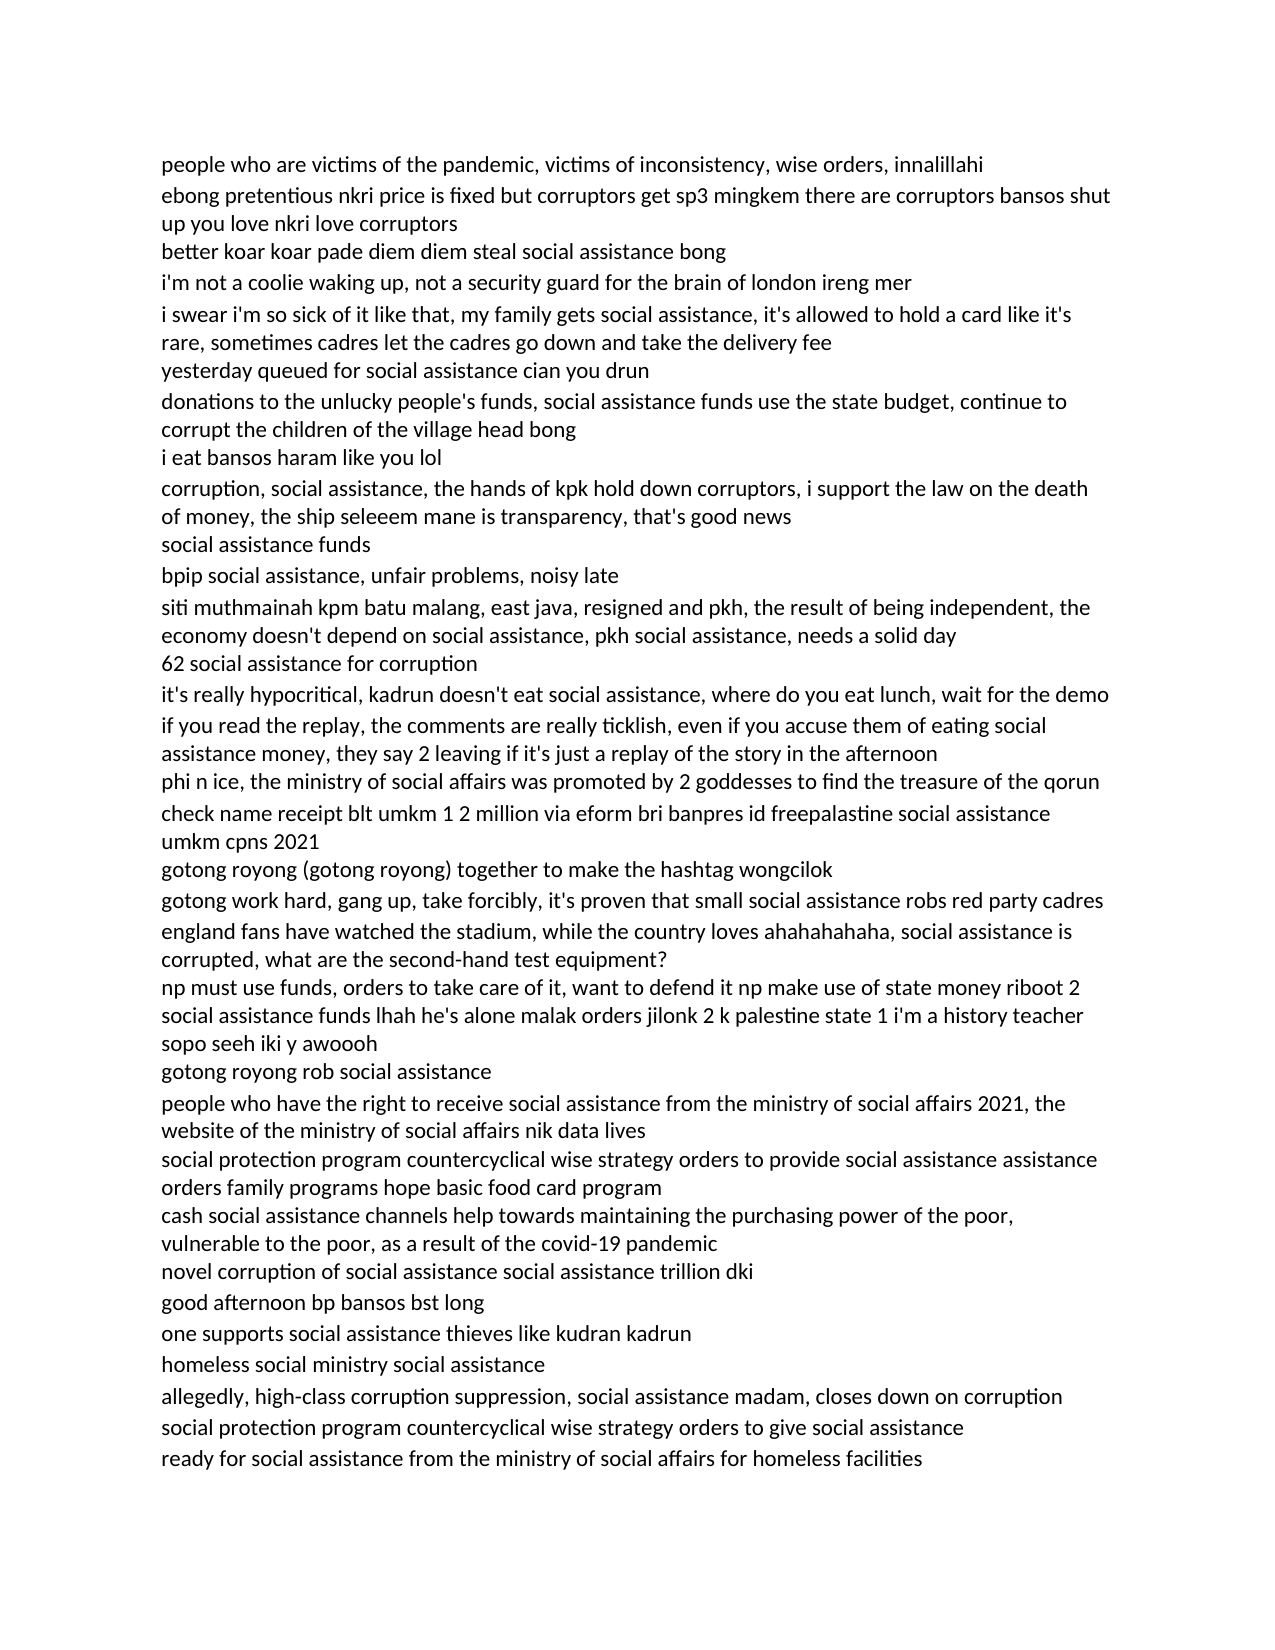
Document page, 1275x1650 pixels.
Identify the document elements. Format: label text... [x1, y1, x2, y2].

table_cell social assistance funds [150, 530, 1125, 562]
table_cell 62 social assistance for corruption [150, 649, 1125, 680]
table_cell social protection program countercyclical wise strategy orders to give social assistance [150, 1413, 1125, 1444]
table_cell novel corruption of social assistance social assistance trillion dki [150, 1257, 1125, 1288]
table_cell homeless social ministry social assistance [150, 1351, 1125, 1382]
table_cell good afternoon bp bansos bst long [150, 1288, 1125, 1319]
table_cell bpip social assistance, unfair problems, noisy late [150, 562, 1125, 593]
table_cell np must use funds, orders to take care of it, want to defend it np make use of state money riboot 2 social assistance funds lhah he's alone malak orders jilonk 2 k palestine state 1 i'm a history teacher sopo seeh iki y awoooh [150, 973, 1125, 1057]
table_cell i'm not a coolie waking up, not a security guard for the brain of london ireng mer [150, 269, 1125, 300]
table_cell england fans have watched the stadium, while the country loves ahahahahaha, social assistance is corrupted, what are the second-hand test equipment? [150, 917, 1125, 973]
table_cell ebong pretentious nkri price is fixed but corruptors get sp3 mingkem there are corruptors bansos shut up you love nkri love corruptors [150, 181, 1125, 237]
table_cell siti muthmainah kpm batu malang, east java, resigned and pkh, the result of being independent, the economy doesn't depend on social assistance, pkh social assistance, needs a solid day [150, 593, 1125, 649]
table_cell one supports social assistance thieves like kudran kadrun [150, 1319, 1125, 1351]
table_cell gotong royong rob social assistance [150, 1058, 1125, 1089]
table_cell gotong royong (gotong royong) together to make the hashtag wongcilok [150, 855, 1125, 886]
table_cell ready for social assistance from the ministry of social affairs for homeless facilities [150, 1444, 1125, 1476]
table_cell phi n ice, the ministry of social affairs was promoted by 2 goddesses to find the treasure of the qorun [150, 768, 1125, 799]
table_cell if you read the replay, the comments are really ticklish, even if you accuse them of eating social assistance money, they say 2 leaving if it's just a replay of the story in the afternoon [150, 711, 1125, 767]
table_cell people who are victims of the pandemic, victims of inconsistency, wise orders, innalillahi [150, 150, 1125, 181]
table_cell people who have the right to receive social assistance from the ministry of social affairs 2021, the website of the ministry of social affairs nik data lives [150, 1089, 1125, 1145]
table_cell cash social assistance channels help towards maintaining the purchasing power of the poor, vulnerable to the poor, as a result of the covid-19 pandemic [150, 1201, 1125, 1257]
table_cell i eat bansos haram like you lol [150, 443, 1125, 474]
table_cell better koar koar pade diem diem steal social assistance bong [150, 237, 1125, 268]
table_cell gotong work hard, gang up, take forcibly, it's proven that small social assistance robs red party cadres [150, 886, 1125, 917]
table_cell check name receipt blt umkm 1 2 million via eform bri banpres id freepalastine social assistance umkm cpns 2021 [150, 799, 1125, 855]
table_cell yesterday queued for social assistance cian you drun [150, 356, 1125, 387]
table_cell social protection program countercyclical wise strategy orders to provide social assistance assistance orders family programs hope basic food card program [150, 1145, 1125, 1201]
table_cell it's really hypocritical, kadrun doesn't eat social assistance, where do you eat lunch, wait for the demo [150, 680, 1125, 711]
table_cell allegedly, high-class corruption suppression, social assistance madam, closes down on corruption [150, 1382, 1125, 1413]
table_cell donations to the unlucky people's funds, social assistance funds use the state budget, continue to corrupt the children of the village head bong [150, 387, 1125, 443]
table_cell corruption, social assistance, the hands of kpk hold down corruptors, i support the law on the death of money, the ship seleeem mane is transparency, that's good news [150, 474, 1125, 530]
table_cell i swear i'm so sick of it like that, my family gets social assistance, it's allowed to hold a card like it's rare, sometimes cadres let the cadres go down and take the delivery fee [150, 300, 1125, 356]
